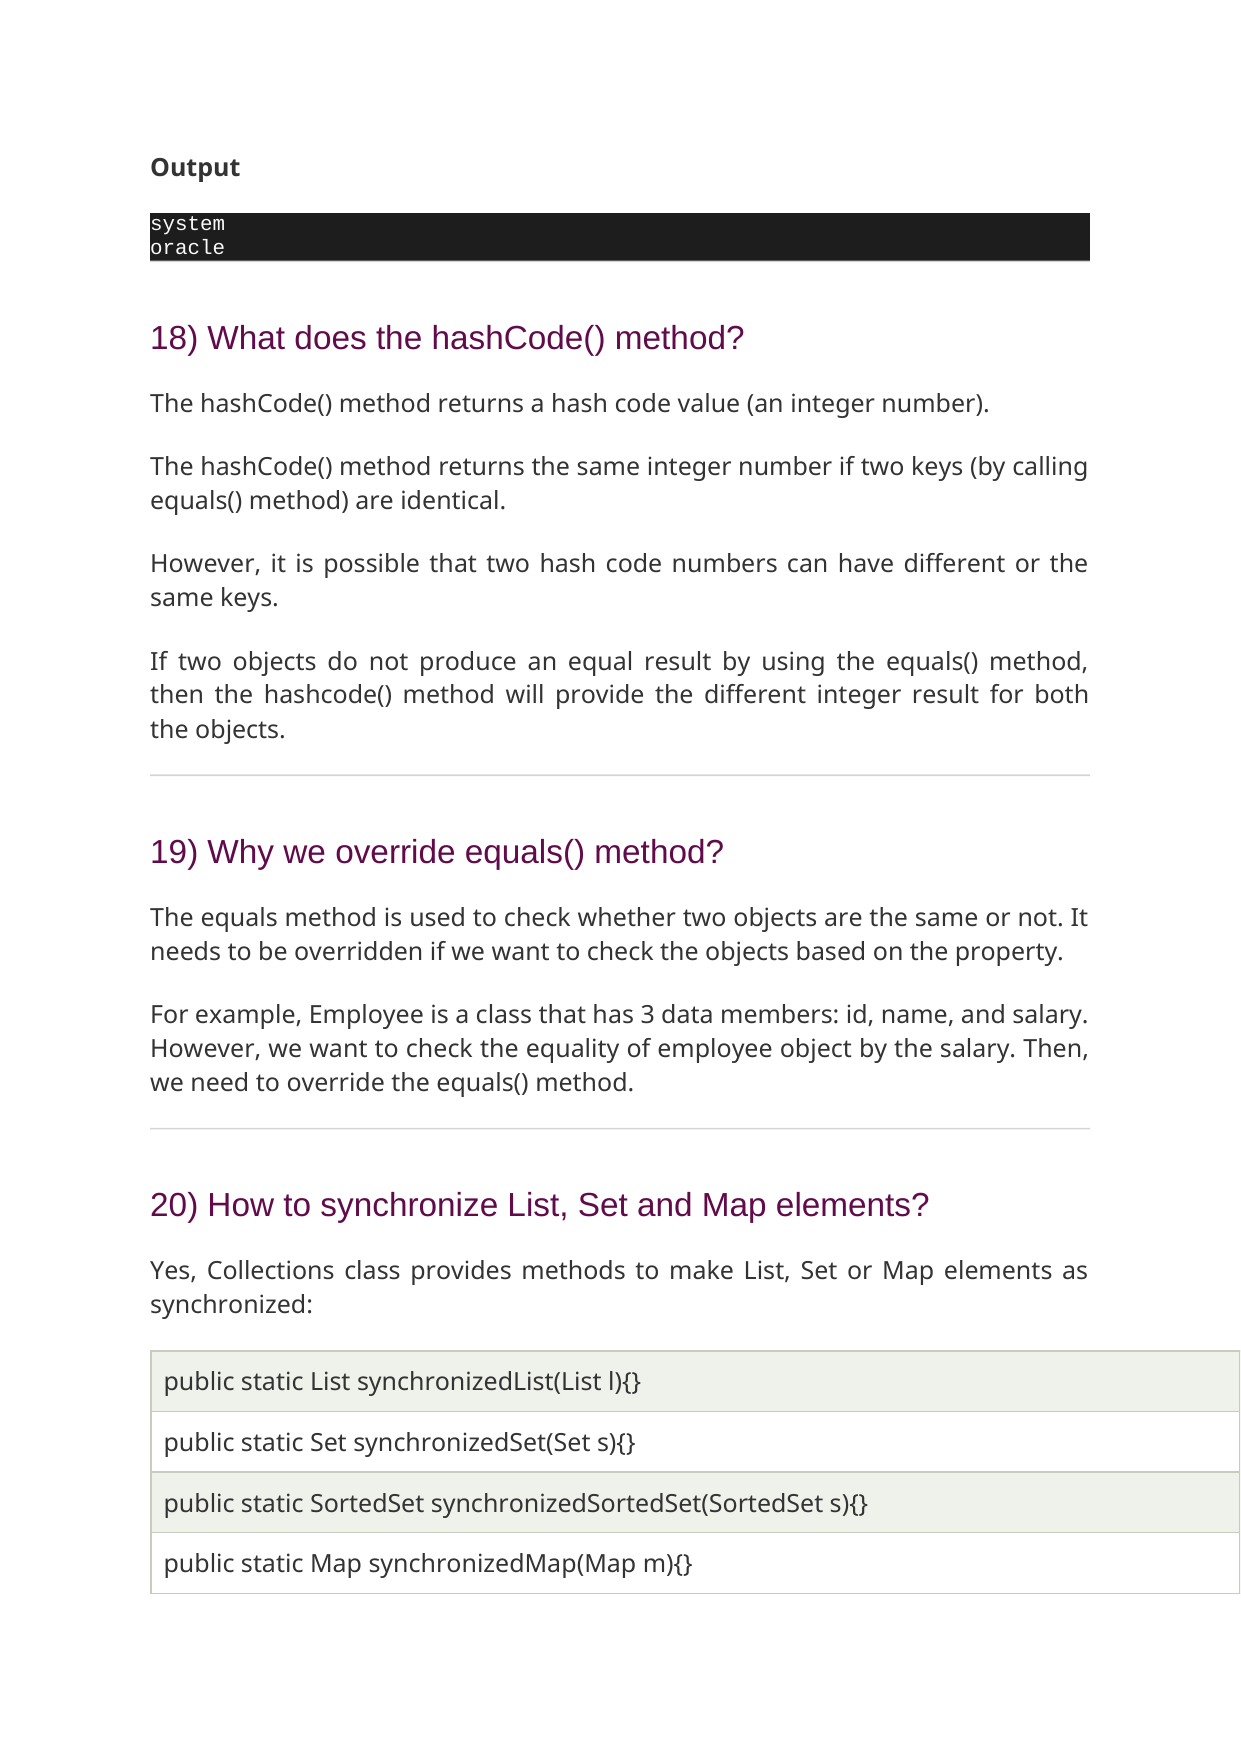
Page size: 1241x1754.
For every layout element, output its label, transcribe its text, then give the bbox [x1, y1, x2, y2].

text 18) What does the hashCode() method? [150, 318, 1090, 356]
table_cell public static SortedSet synchronizedSortedSet(SortedSet s){} [152, 1473, 1239, 1532]
text If two objects do not produce an equal result by using the equals() method, then the hashcode() method will provide the different integer result for both the objects. [150, 643, 1090, 745]
text system [150, 213, 1090, 237]
text For example, Employee is a class that has 3 data members: id, name, and salary. However, we want to check the equality of employee object by the salary. Then, we need to override the equals() method. [150, 997, 1090, 1099]
text 20) How to synchronize List, Set and Map elements? [150, 1185, 1090, 1223]
text Yes, Collections class provides methods to make List, Set or Map elements as synchronized: [150, 1253, 1090, 1321]
text oracle [150, 237, 1090, 260]
text The hashCode() method returns the same integer number if two keys (by calling equals() method) are identical. [150, 448, 1090, 517]
table_header public static List synchronizedList(List l){} [152, 1352, 1239, 1411]
text Output [150, 150, 1090, 184]
text 19) Why we override equals() method? [150, 832, 1090, 870]
text However, it is possible that two hash code numbers can have different or the same keys. [150, 546, 1090, 614]
table_cell public static Set synchronizedSet(Set s){} [152, 1412, 1239, 1471]
text The hashCode() method returns a hash code value (an integer number). [150, 385, 1090, 419]
text The equals method is used to check whether two objects are the same or not. It needs to be overridden if we want to check the objects based on the property. [150, 899, 1090, 967]
table_cell public static Map synchronizedMap(Map m){} [152, 1533, 1239, 1592]
